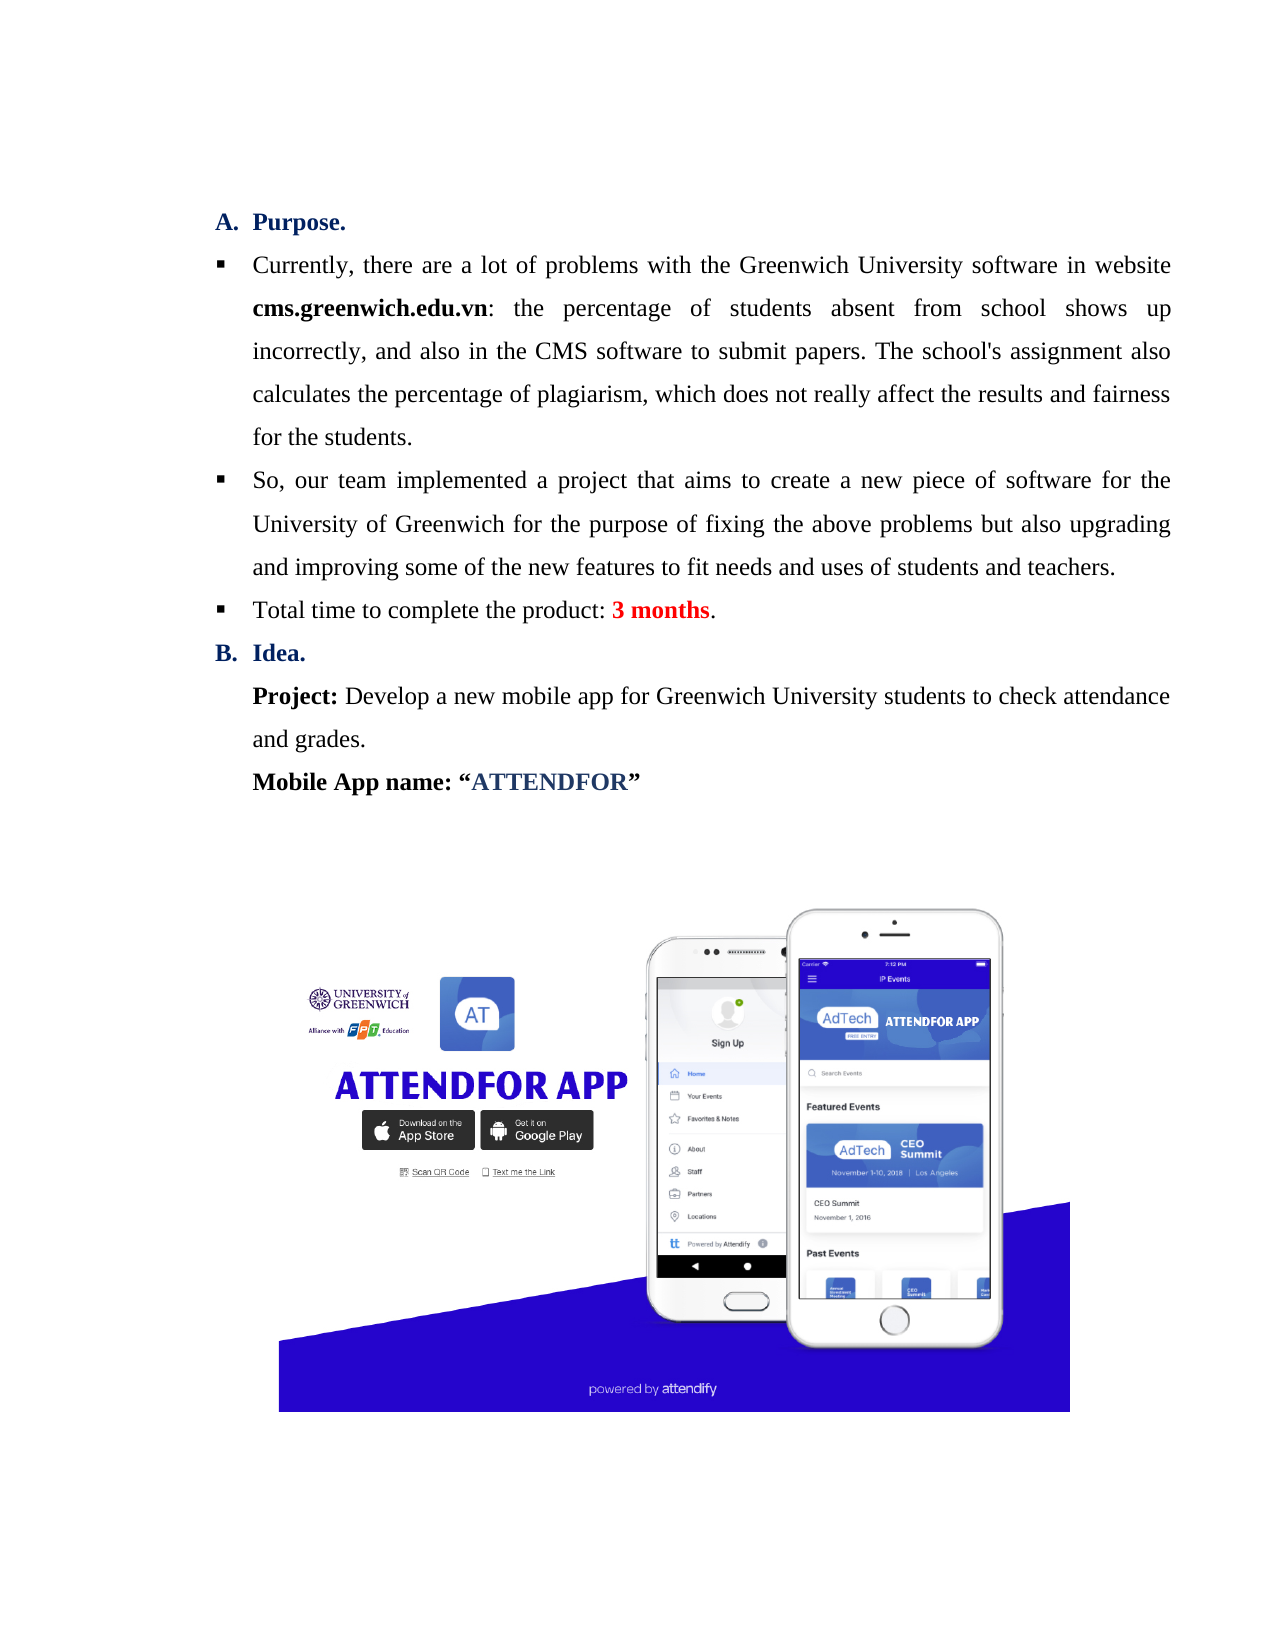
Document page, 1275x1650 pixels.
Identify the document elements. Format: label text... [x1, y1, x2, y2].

list Idea. [215, 638, 1172, 667]
list Project: Develop a new mobile app for Greenwich University students to check attendance and grades. [252, 681, 1172, 753]
list Purpose. [215, 207, 1172, 236]
list Currently, there are a lot of problems with the Greenwich University software in website cms.greenwich.edu.vn: the percentage of students absent from school shows up incorrectly, and also in the CMS software to submit papers. The school's assignment also calculates the percentage of plagiarism, which does not really affect the results and fairness for the students. [215, 250, 1172, 451]
picture [278, 819, 1070, 1412]
list Mobile App name: “ATTENDFOR” [252, 767, 1172, 796]
list Total time to complete the product: 3 months. [215, 595, 1172, 624]
list So, our team implemented a project that aims to create a new piece of software for the University of Greenwich for the purpose of fixing the above problems but also upgrading and improving some of the new features to fit needs and uses of students and teachers. [215, 466, 1172, 581]
